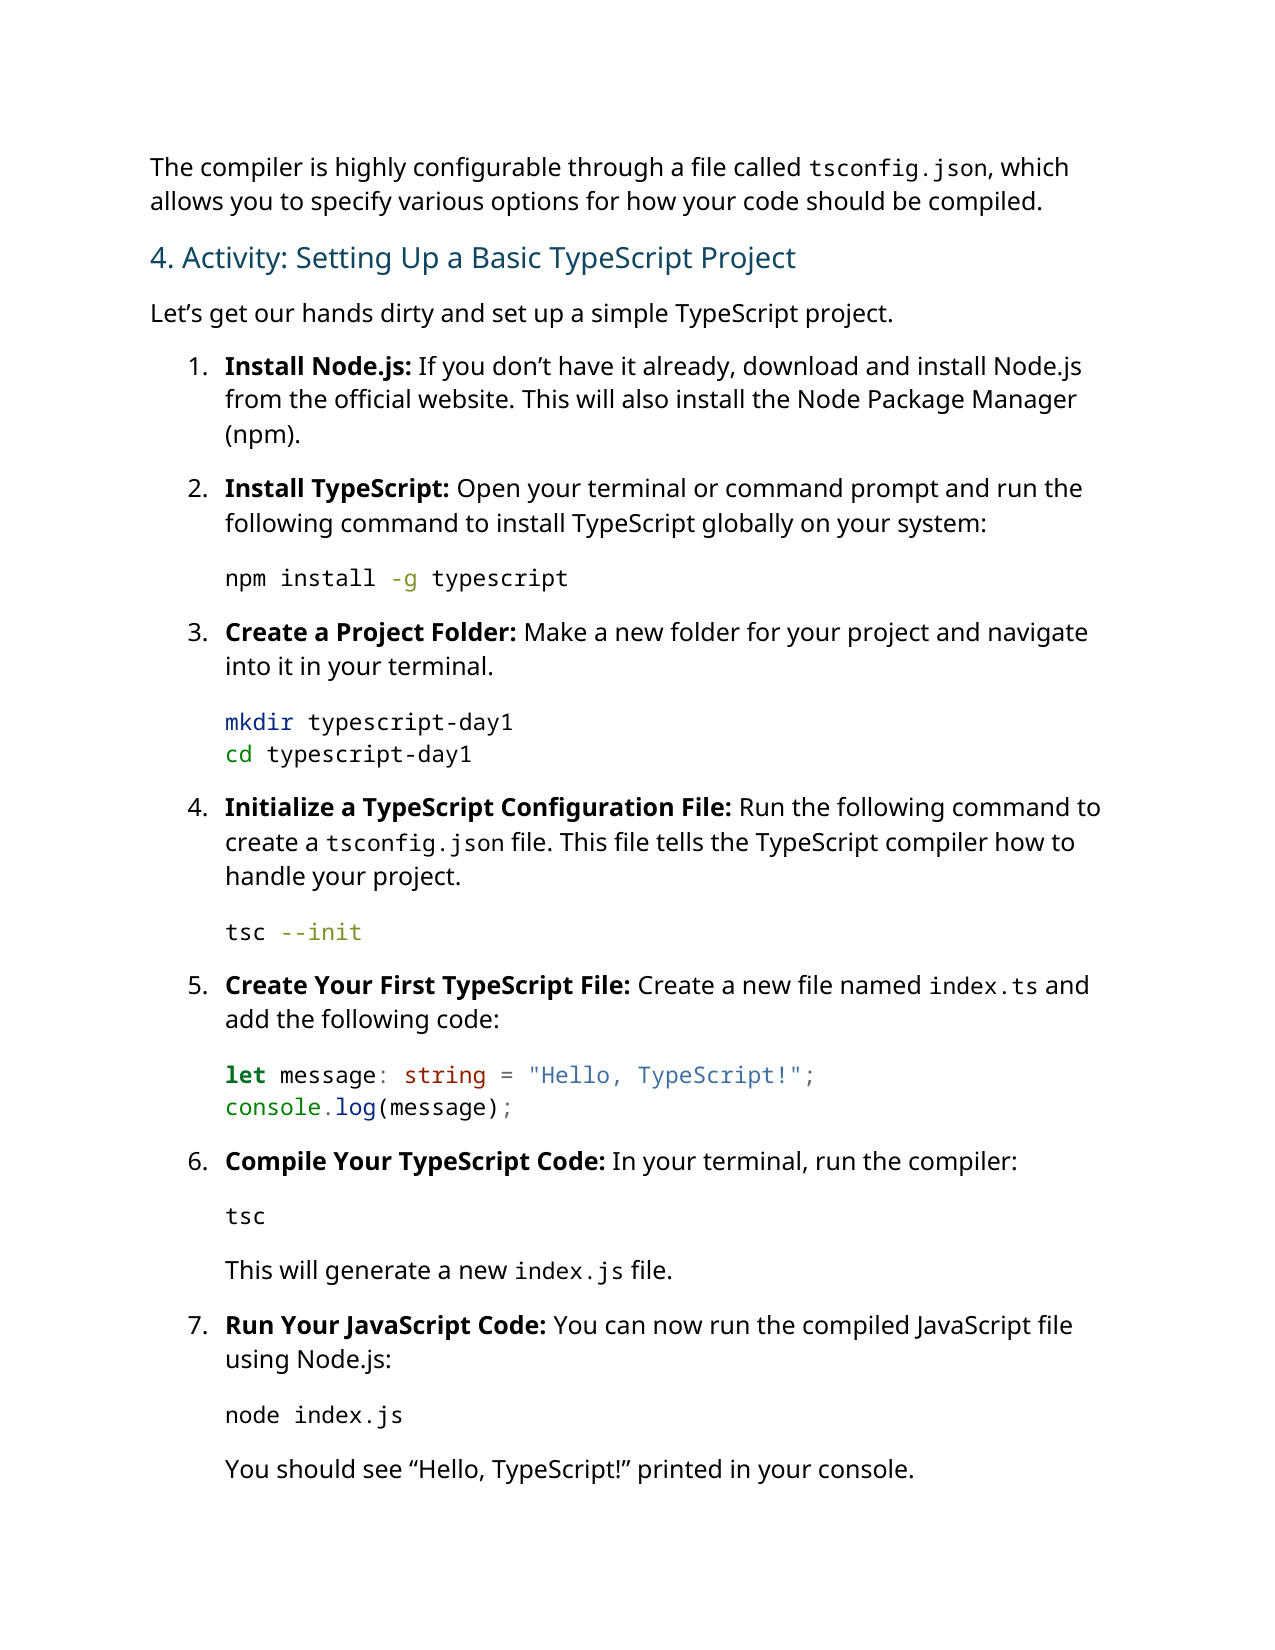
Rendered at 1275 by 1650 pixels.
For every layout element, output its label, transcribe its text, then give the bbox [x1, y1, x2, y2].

list tsc --init [187, 913, 1125, 947]
list node index.js [187, 1397, 1125, 1431]
text The compiler is highly configurable through a file called tsconfig.json, which allows you to specify various options for how your code should be compiled. [150, 150, 1125, 218]
list Compile Your TypeScript Code: In your terminal, run the compiler: [187, 1143, 1125, 1177]
list tsc [187, 1198, 1125, 1232]
list mkdir typescript-day1 cd typescript-day1 [187, 704, 1125, 769]
list You should see “Hello, TypeScript!” printed in your console. [187, 1452, 1125, 1486]
list let message: string = "Hello, TypeScript!"; console.log(message); [187, 1057, 1125, 1122]
list Install TypeScript: Open your terminal or command prompt and run the following command to install TypeScript globally on your system: [187, 471, 1125, 539]
list Initialize a TypeScript Configuration File: Run the following command to create a tsconfig.json file. This file tells the TypeScript compiler how to handle your project. [187, 790, 1125, 892]
list npm install -g typescript [187, 560, 1125, 594]
list Install Node.js: If you don’t have it already, download and install Node.js from the official website. This will also install the Node Package Manager (npm). [187, 348, 1125, 450]
list Create a Project Folder: Make a new folder for your project and navigate into it in your terminal. [187, 615, 1125, 683]
list Create Your First TypeScript File: Create a new file named index.ts and add the following code: [187, 968, 1125, 1036]
list This will generate a new index.js file. [187, 1253, 1125, 1287]
list Run Your JavaScript Code: You can now run the compiled JavaScript file using Node.js: [187, 1308, 1125, 1376]
subtitle 4. Activity: Setting Up a Basic TypeScript Project [150, 237, 1125, 277]
text Let’s get our hands dirty and set up a simple TypeScript project. [150, 295, 1125, 329]
